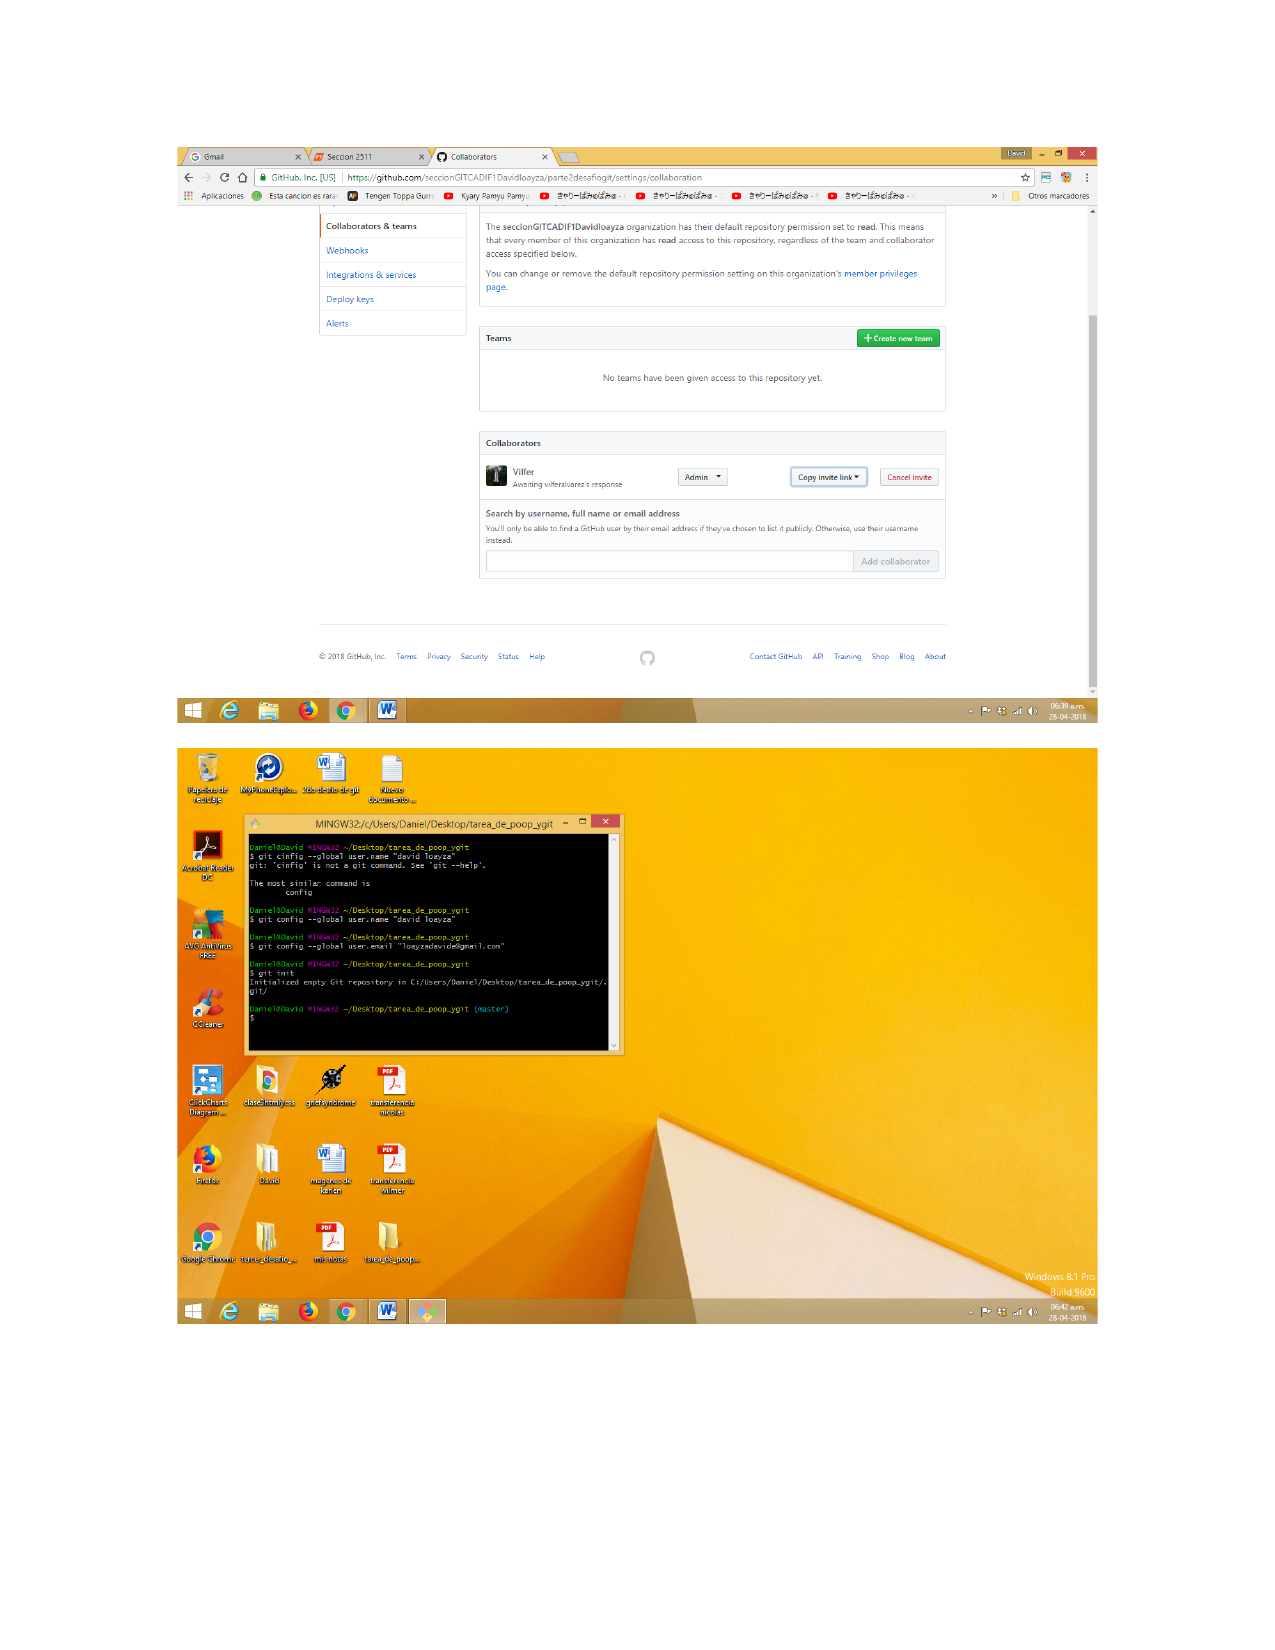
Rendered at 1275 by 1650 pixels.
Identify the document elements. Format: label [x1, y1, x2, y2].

picture [177, 748, 1098, 1324]
picture [177, 147, 1098, 723]
